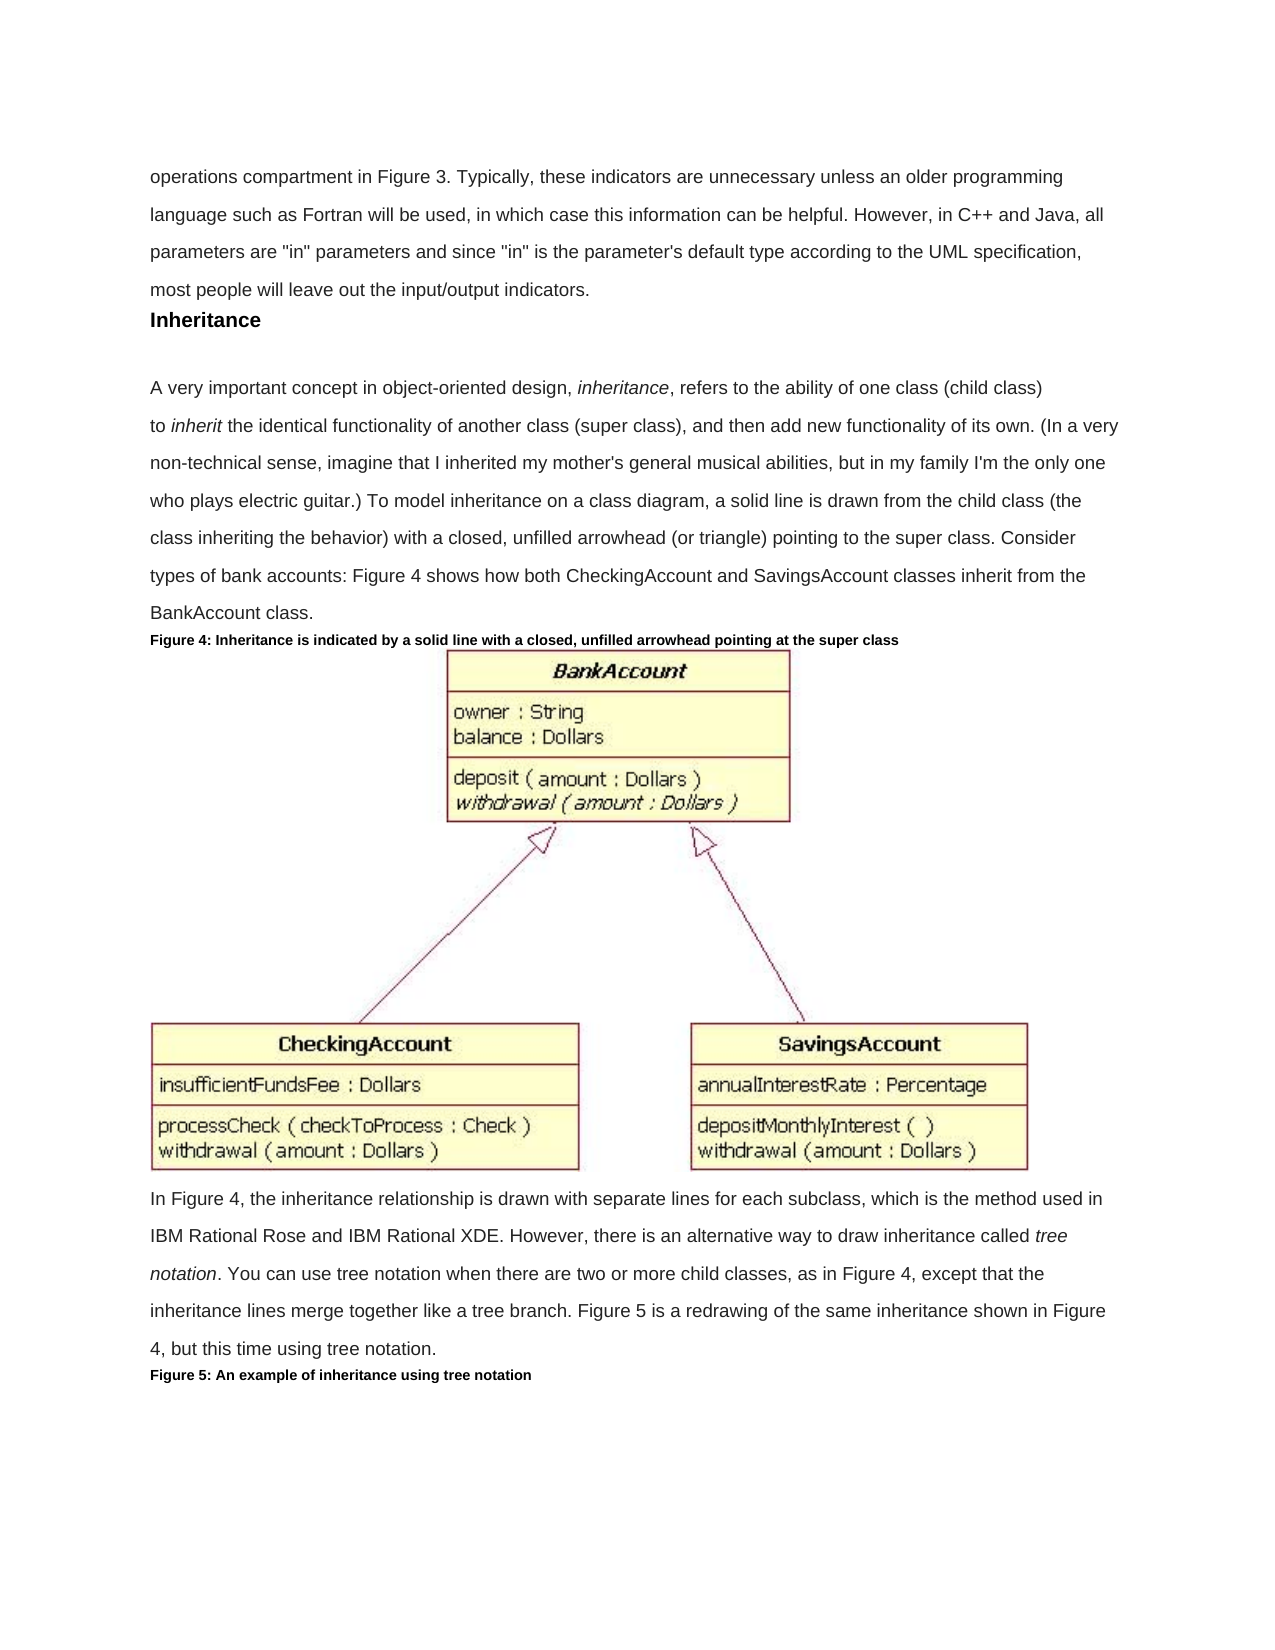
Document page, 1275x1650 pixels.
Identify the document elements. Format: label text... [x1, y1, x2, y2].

text Figure 4: Inheritance is indicated by a solid line with a closed, unfilled arrowhead pointing at the super class [150, 631, 1125, 648]
text A very important concept in object-oriented design, inheritance, refers to the ability of one class (child class) to inherit the identical functionality of another class (super class), and then add new functionality of its own. (In a very non-technical sense, imagine that I inherited my mother's general musical abilities, but in my family I'm the only one who plays electric guitar.) To model inheritance on a class diagram, a solid line is drawn from the child class (the class inheriting the behavior) with a closed, unfilled arrowhead (or triangle) pointing to the super class. Consider types of bank accounts: Figure 4 shows how both CheckingAccount and SavingsAccount classes inherit from the BankAccount class. [150, 361, 1125, 623]
text In Figure 4, the inheritance relationship is drawn with separate lines for each subclass, which is the method used in IBM Rational Rose and IBM Rational XDE. However, there is an alternative way to draw inheritance called tree notation. You can use tree notation when there are two or more child classes, as in Figure 4, except that the inheritance lines merge together like a tree branch. Figure 5 is a redrawing of the same inheritance shown in Figure 4, but this time using tree notation. [150, 1171, 1125, 1359]
picture [150, 648, 1030, 1172]
text Inheritance [150, 308, 1125, 332]
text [150, 150, 1125, 300]
text Figure 5: An example of inheritance using tree notation [150, 1367, 1125, 1383]
